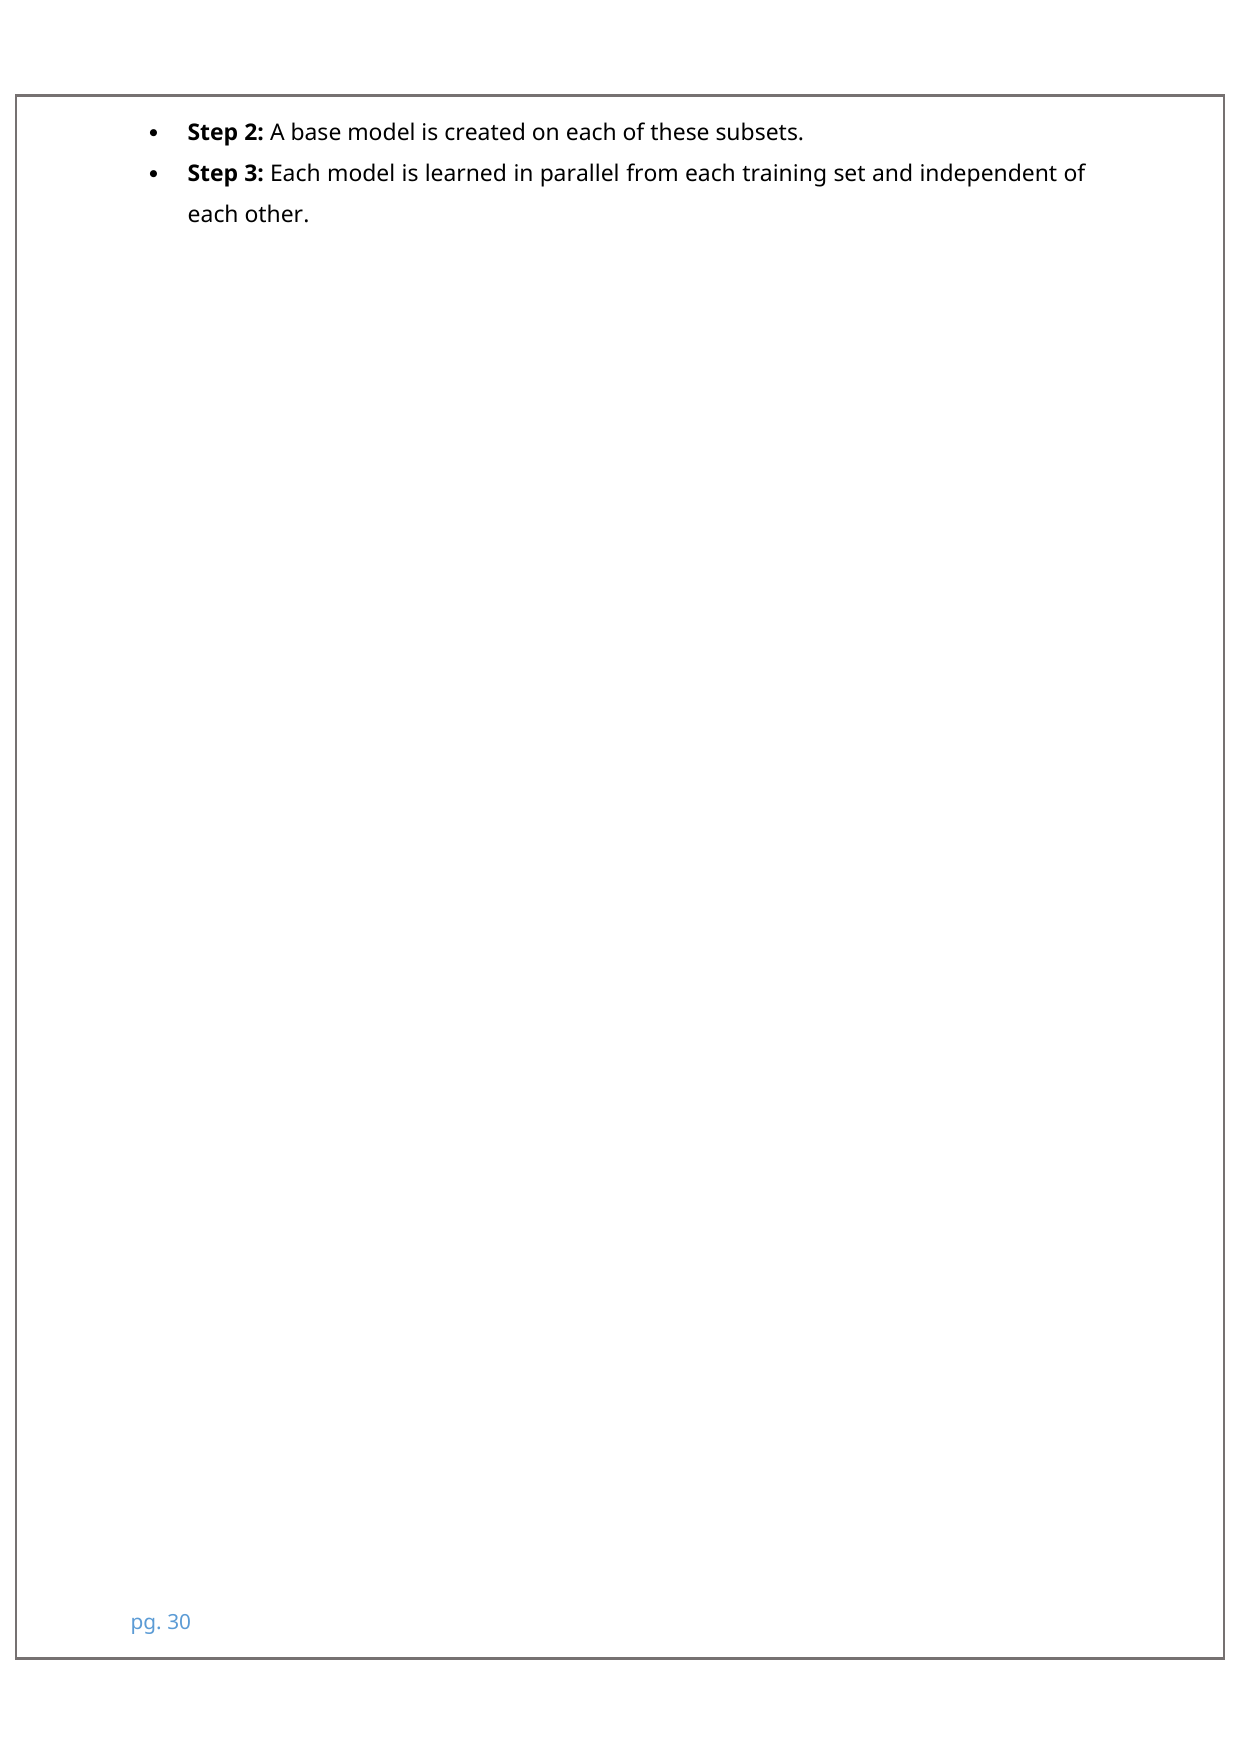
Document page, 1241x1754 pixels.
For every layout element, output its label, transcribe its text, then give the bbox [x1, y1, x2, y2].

list Step 2: A base model is created on each of these subsets. [150, 117, 1113, 147]
list Step 3: Each model is learned in parallel from each training set and independent of each other. [150, 157, 1091, 229]
